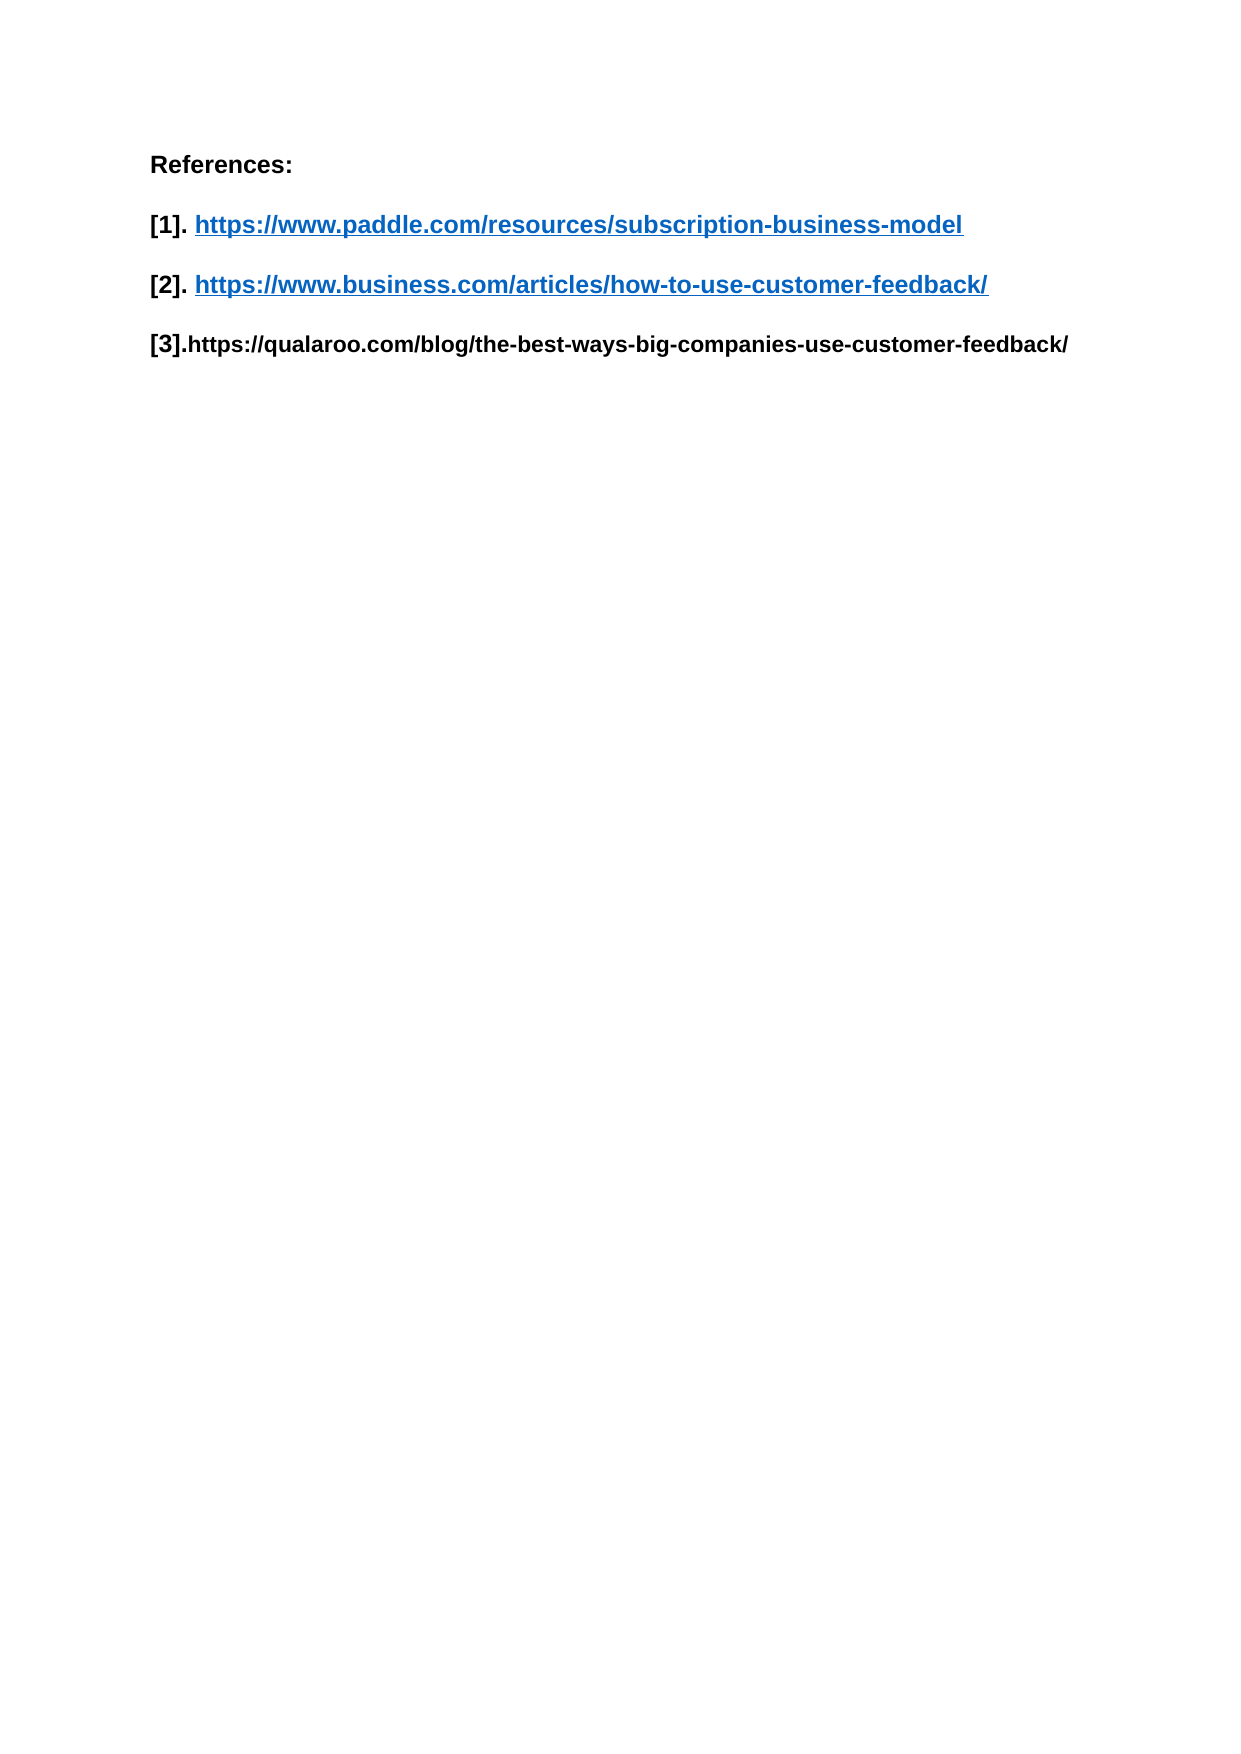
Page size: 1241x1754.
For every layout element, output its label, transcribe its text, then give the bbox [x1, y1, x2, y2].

text References: [150, 150, 1090, 179]
text [1]. https://www.paddle.com/resources/subscription-business-model [150, 210, 1090, 238]
text [3].https://qualaroo.com/blog/the-best-ways-big-companies-use-customer-feedback/ [150, 329, 1090, 358]
text [2]. https://www.business.com/articles/how-to-use-customer-feedback/ [150, 269, 1090, 298]
